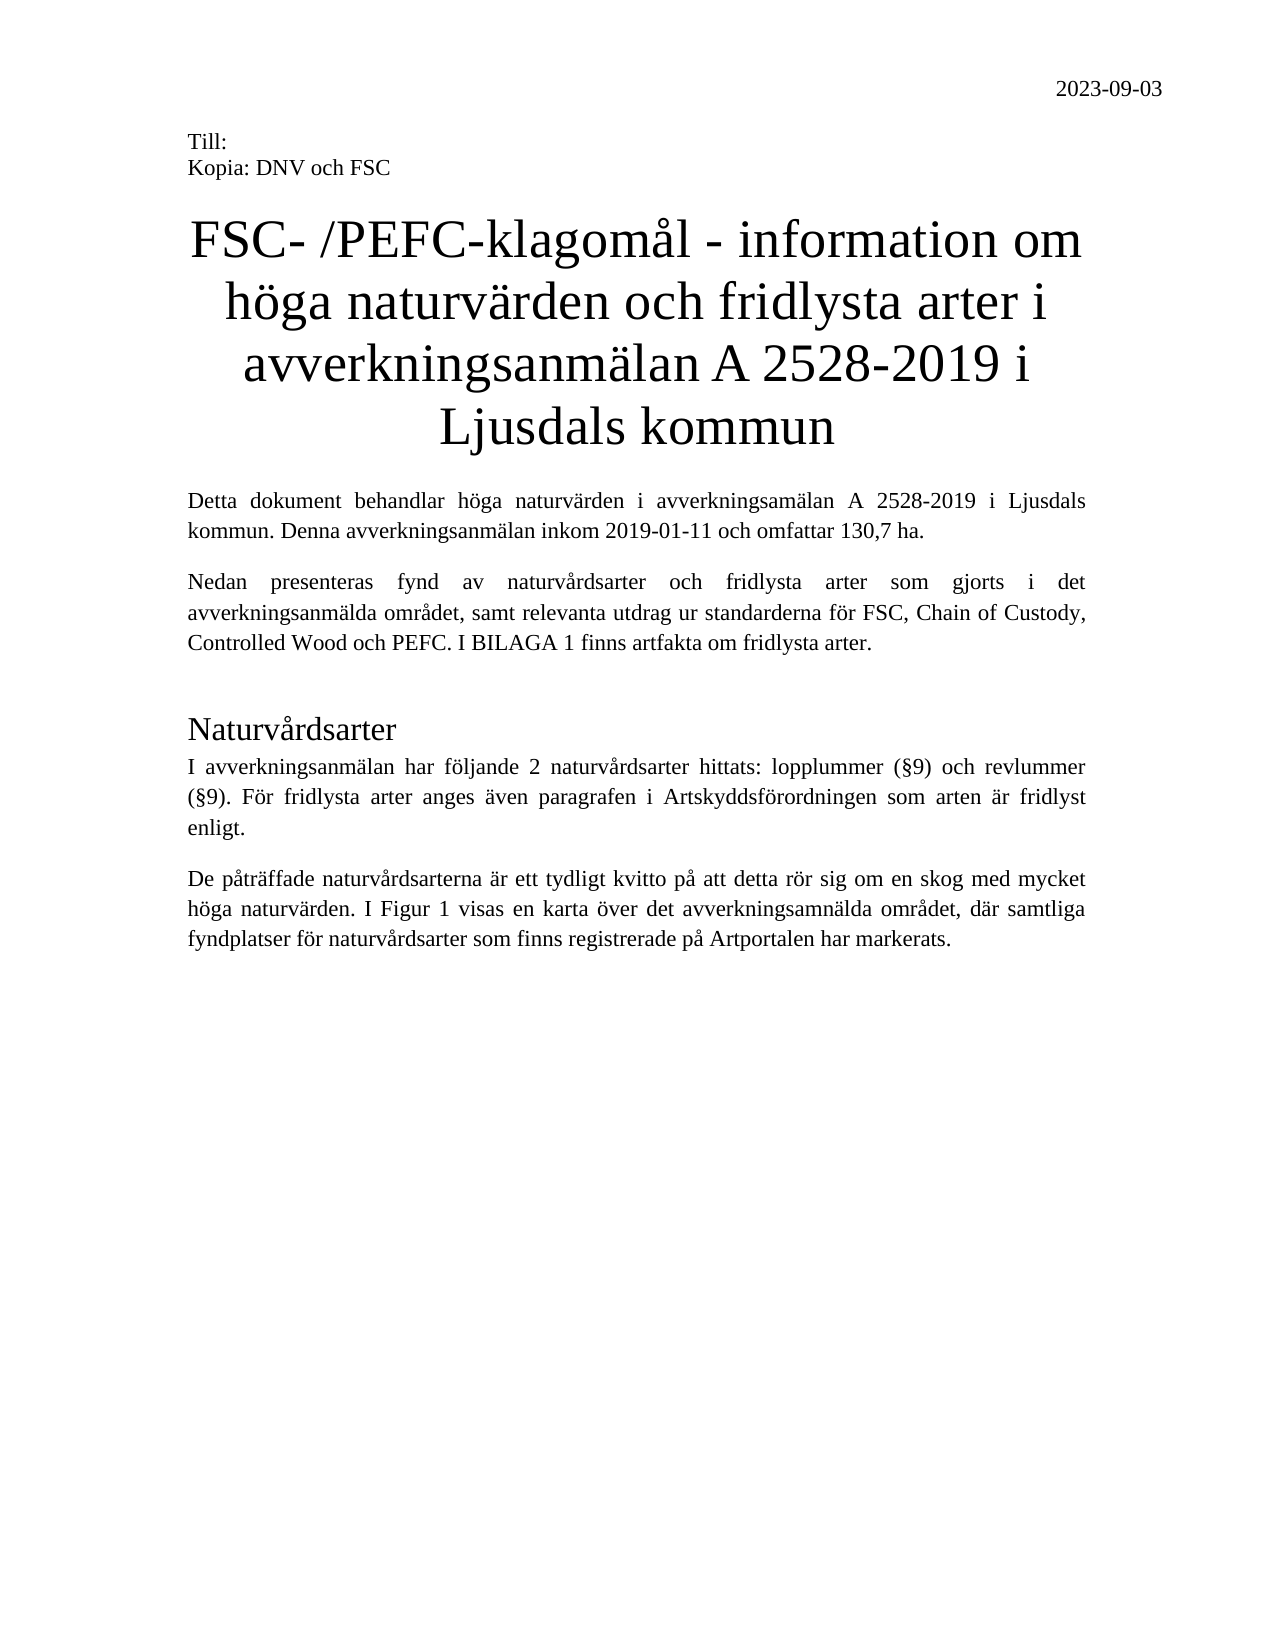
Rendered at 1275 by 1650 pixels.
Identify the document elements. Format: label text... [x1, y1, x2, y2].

text Nedan presenteras fynd av naturvårdsarter och fridlysta arter som gjorts i det avverkningsanmälda området, samt relevanta utdrag ur standarderna för FSC, Chain of Custody, Controlled Wood och PEFC. I BILAGA 1 finns artfakta om fridlysta arter. [187, 568, 1087, 655]
text I avverkningsanmälan har följande 2 naturvårdsarter hittats: lopplummer (§9) och revlummer (§9). För fridlysta arter anges även paragrafen i Artskyddsförordningen som arten är fridlyst enligt. [187, 753, 1087, 840]
subtitle Naturvårdsarter [187, 709, 1087, 747]
text Detta dokument behandlar höga naturvärden i avverkningsamälan A 2528-2019 i Ljusdals kommun. Denna avverkningsanmälan inkom 2019-01-11 och omfattar 130,7 ha. [187, 487, 1087, 544]
text De påträffade naturvårdsarterna är ett tydligt kvitto på att detta rör sig om en skog med mycket höga naturvärden. I Figur 1 visas en karta över det avverkningsamnälda området, där samtliga fyndplatser för naturvårdsarter som finns registrerade på Artportalen har markerats. [187, 864, 1087, 951]
title FSC- /PEFC-klagomål - information om höga naturvärden och fridlysta arter i avverkningsanmälan A 2528-2019 i Ljusdals kommun [187, 207, 1087, 456]
